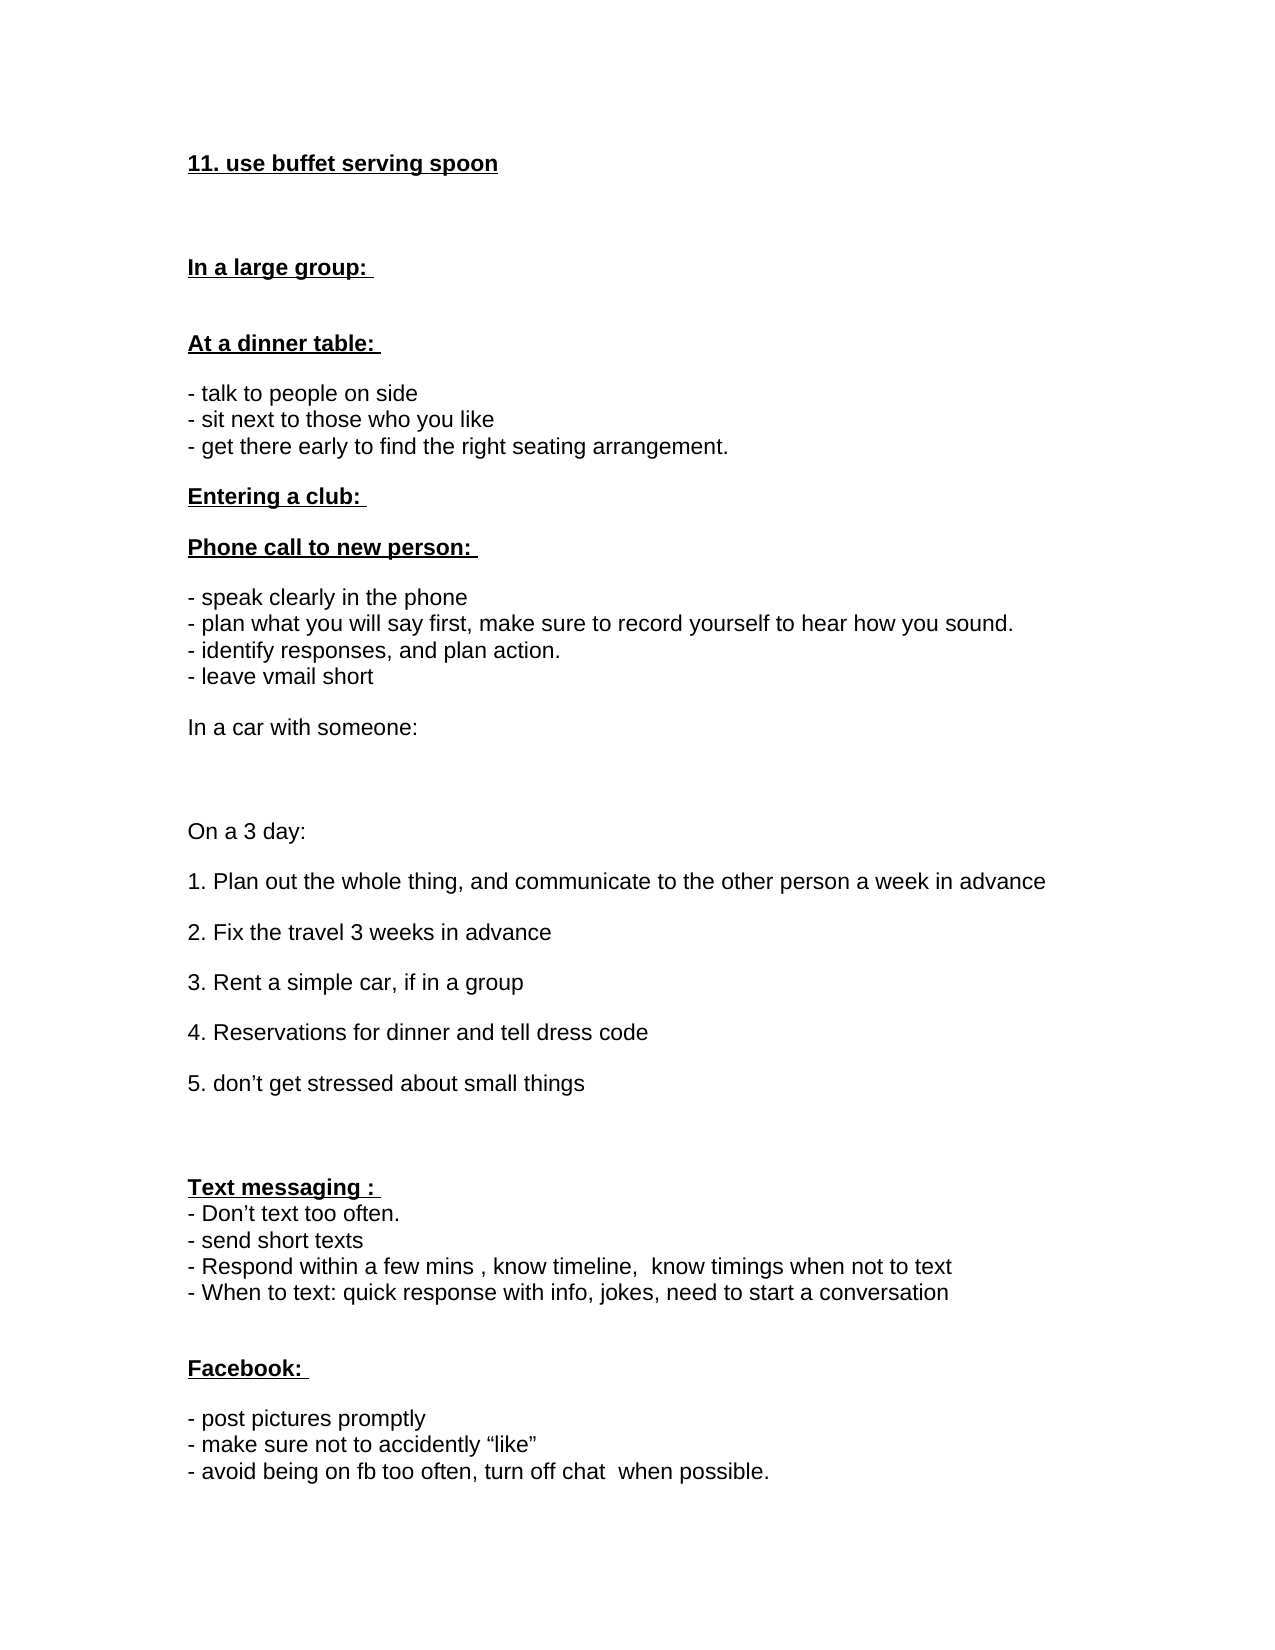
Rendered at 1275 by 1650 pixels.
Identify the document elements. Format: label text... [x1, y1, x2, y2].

text Facebook: [187, 1355, 1087, 1381]
text - Don’t text too often. [187, 1200, 1087, 1227]
text - talk to people on side [187, 380, 1087, 406]
text - avoid being on fb too often, turn off chat when possible. [187, 1458, 1087, 1484]
text 3. Rent a simple car, if in a group [187, 969, 1087, 995]
text - plan what you will say first, make sure to record yourself to hear how you sound. [187, 610, 1087, 637]
text - post pictures promptly [187, 1405, 1087, 1431]
text - Respond within a few mins , know timeline, know timings when not to text [187, 1253, 1087, 1279]
text - identify responses, and plan action. [187, 637, 1087, 663]
text In a car with someone: [187, 713, 1087, 740]
text At a dinner table: [187, 329, 1087, 356]
text 4. Reservations for dinner and tell dress code [187, 1019, 1087, 1046]
text 11. use buffet serving spoon [187, 150, 1087, 176]
text - send short texts [187, 1227, 1087, 1253]
text - leave vmail short [187, 663, 1087, 689]
text - When to text: quick response with info, jokes, need to start a conversation [187, 1279, 1087, 1306]
text 5. don’t get stressed about small things [187, 1070, 1087, 1096]
text - speak clearly in the phone [187, 584, 1087, 610]
text 2. Fix the travel 3 weeks in advance [187, 918, 1087, 945]
text Phone call to new person: [187, 533, 1087, 560]
text On a 3 day: [187, 818, 1087, 844]
text - get there early to find the right seating arrangement. [187, 433, 1087, 459]
text Text messaging : [187, 1174, 1087, 1200]
text In a large group: [187, 254, 1087, 281]
text - make sure not to accidently “like” [187, 1431, 1087, 1458]
text Entering a club: [187, 483, 1087, 509]
text - sit next to those who you like [187, 406, 1087, 433]
text 1. Plan out the whole thing, and communicate to the other person a week in advance [187, 868, 1087, 894]
